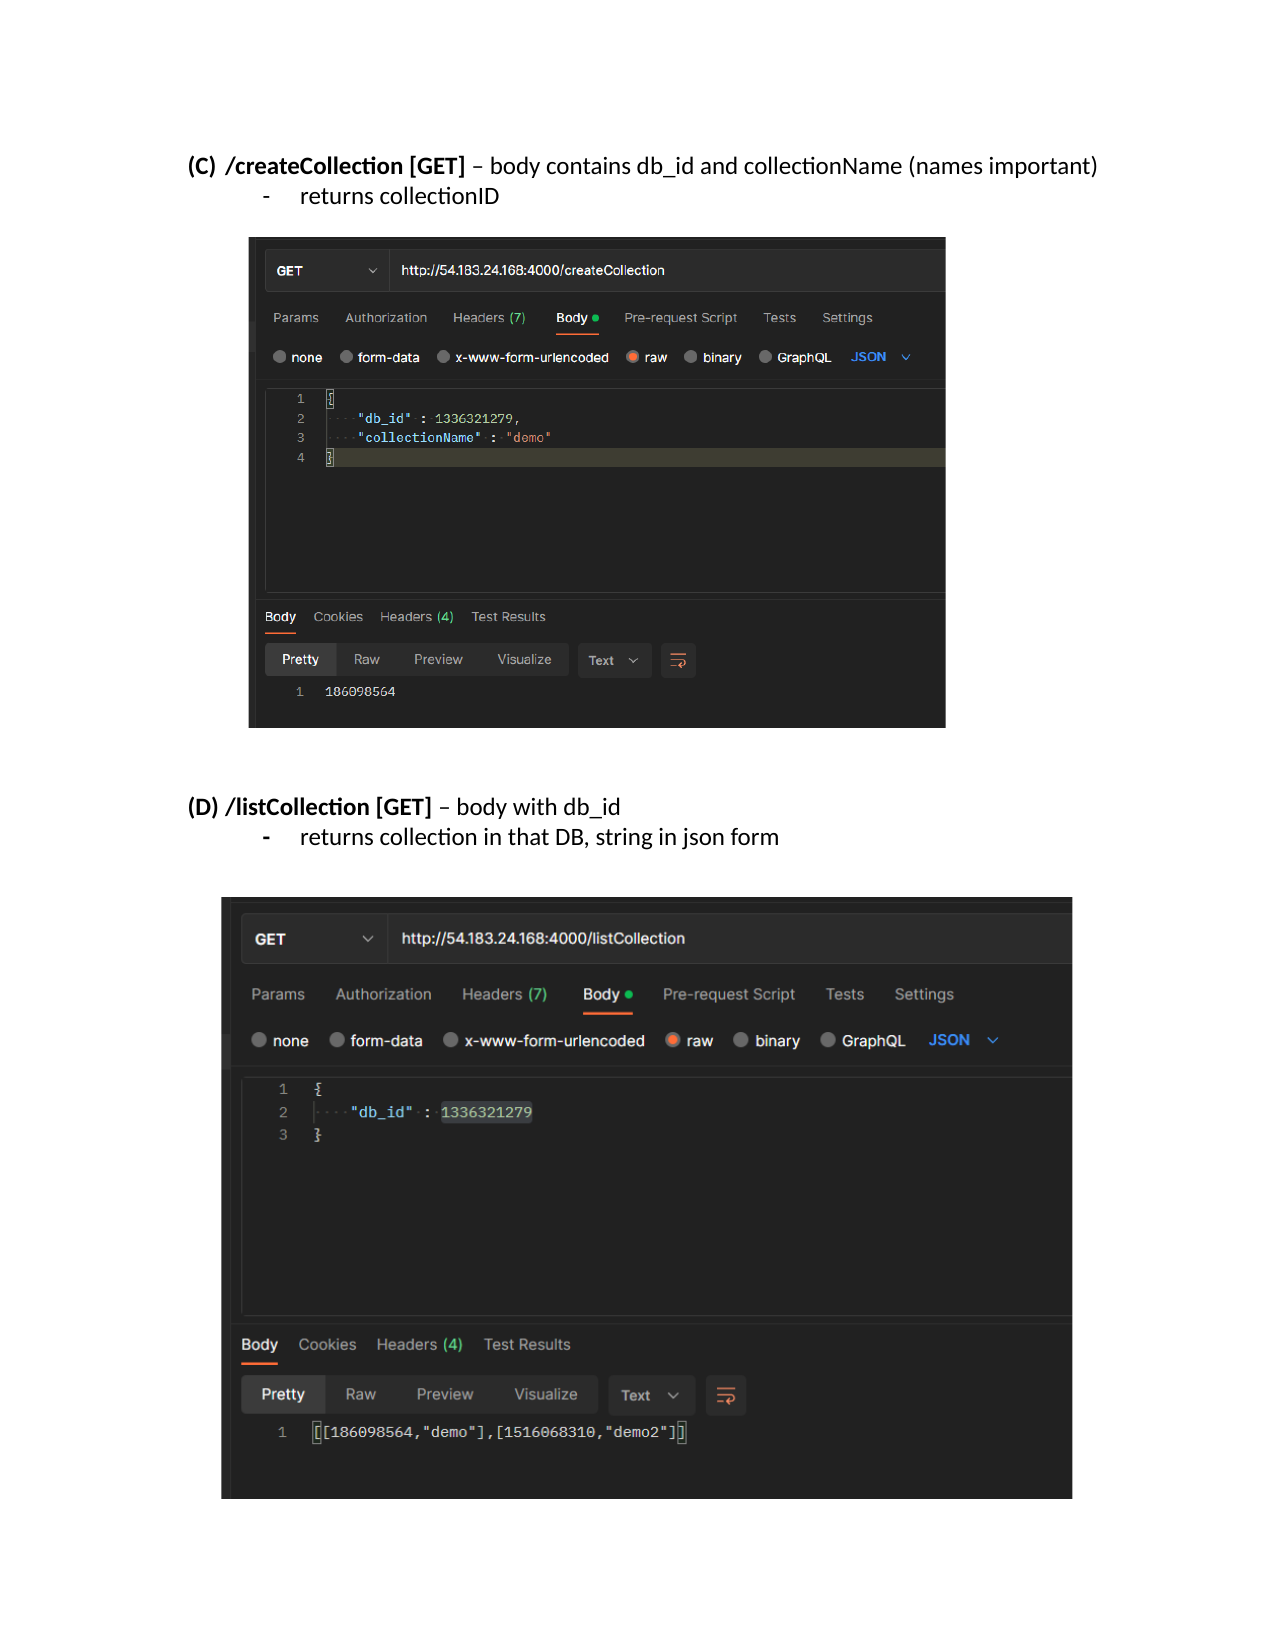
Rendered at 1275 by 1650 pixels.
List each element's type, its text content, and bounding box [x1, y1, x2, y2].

picture [220, 897, 1073, 1498]
list returns collection in that DB, string in json form [262, 821, 1125, 852]
list /createCollection [GET] – body contains db_id and collectionName (names important) [187, 150, 1125, 181]
list /listCollection [GET] – body with db_id [187, 791, 1125, 821]
picture [247, 237, 946, 727]
list returns collectionID [262, 181, 1125, 211]
